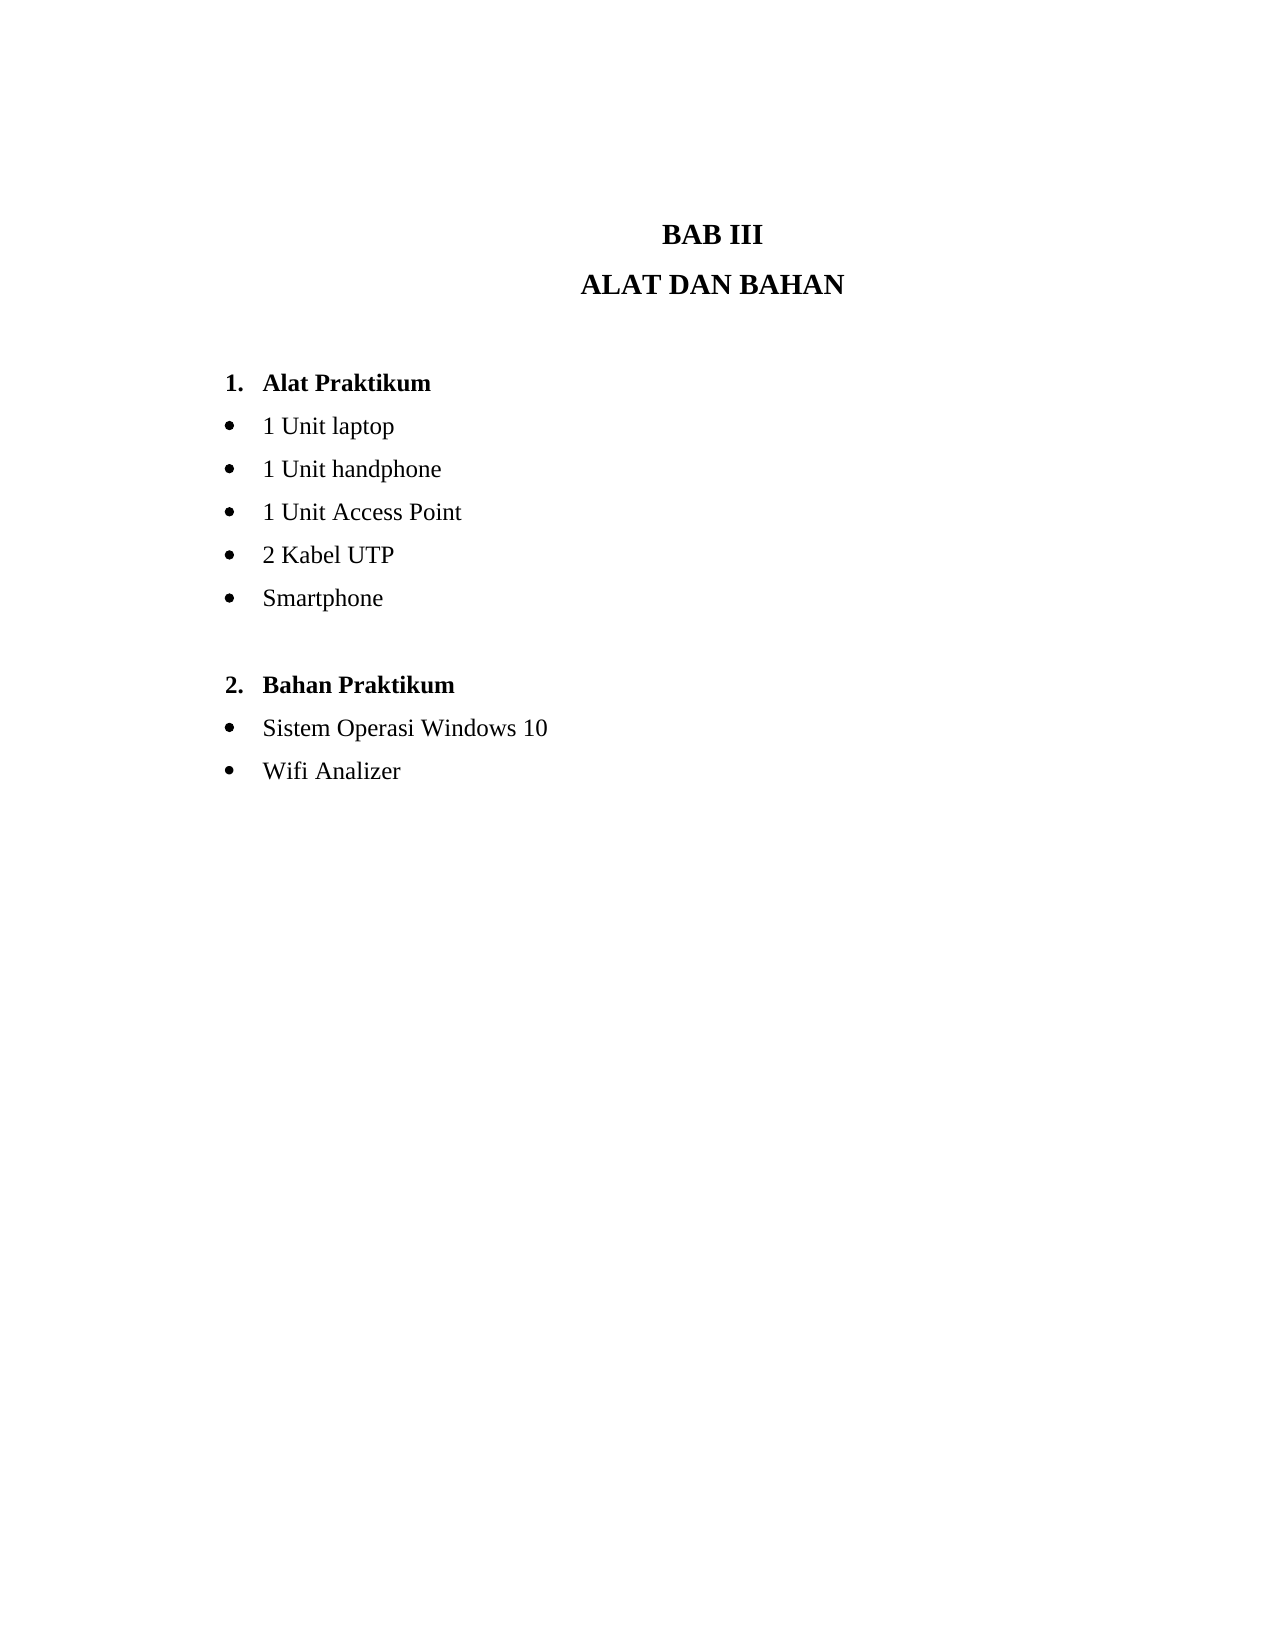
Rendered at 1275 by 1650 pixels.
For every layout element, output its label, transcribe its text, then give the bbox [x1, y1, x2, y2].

list Smartphone [225, 583, 1125, 612]
list 1 Unit Access Point [225, 497, 1125, 526]
list Alat Praktikum [225, 368, 1125, 397]
list 1 Unit laptop [225, 411, 1125, 440]
list BAB III [300, 217, 1125, 251]
list Sistem Operasi Windows 10 [225, 713, 1125, 742]
list Wifi Analizer [225, 756, 1125, 785]
list 2 Kabel UTP [225, 540, 1125, 569]
list 1 Unit handphone [225, 454, 1125, 483]
list ALAT DAN BAHAN [300, 267, 1125, 301]
list Bahan Praktikum [225, 670, 1125, 698]
